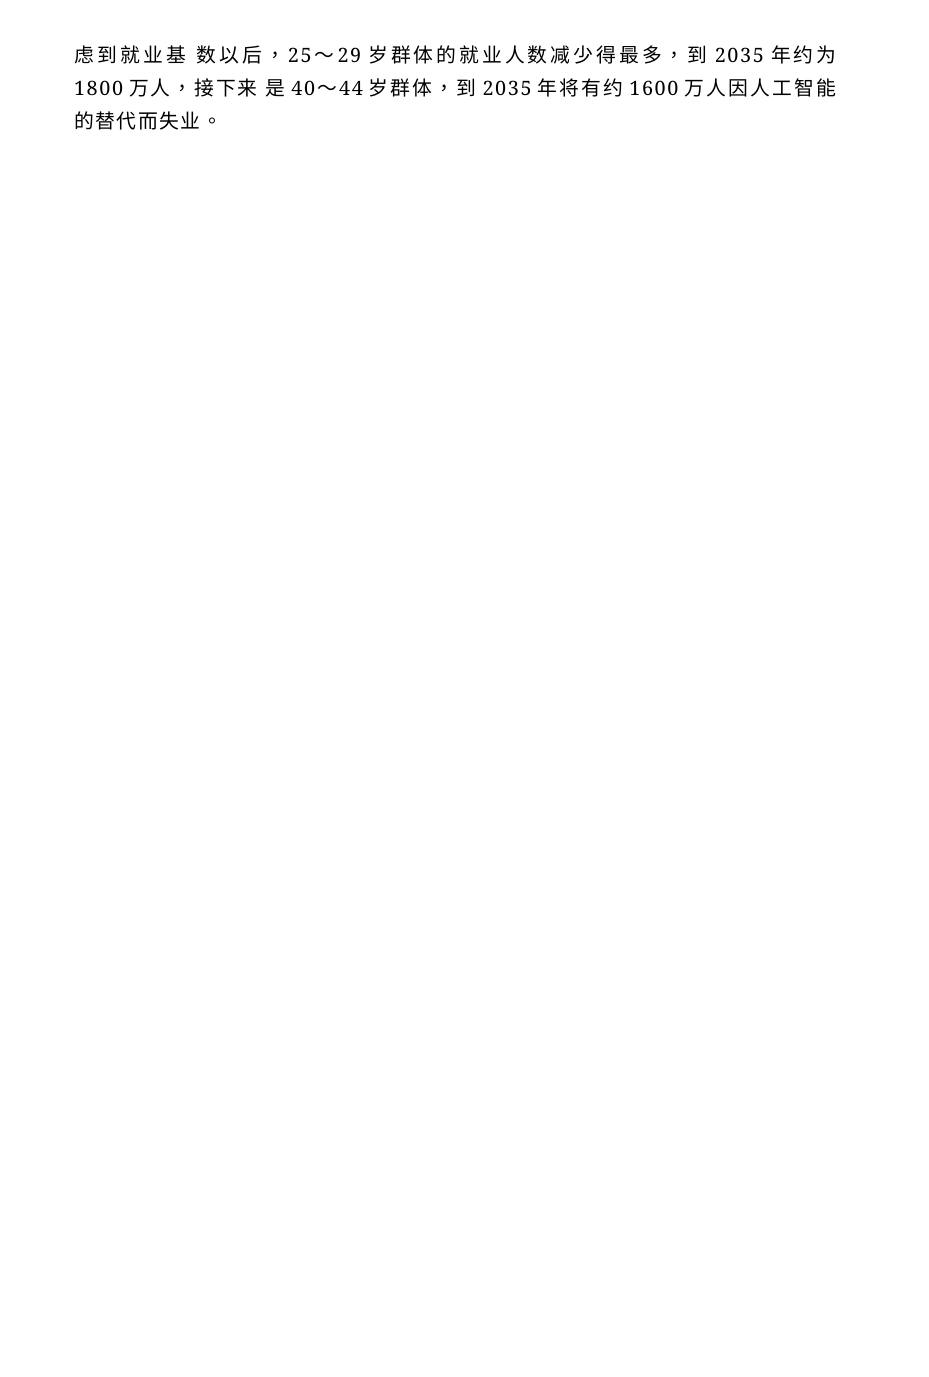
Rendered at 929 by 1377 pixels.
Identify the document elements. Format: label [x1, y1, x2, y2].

text [74, 42, 836, 134]
